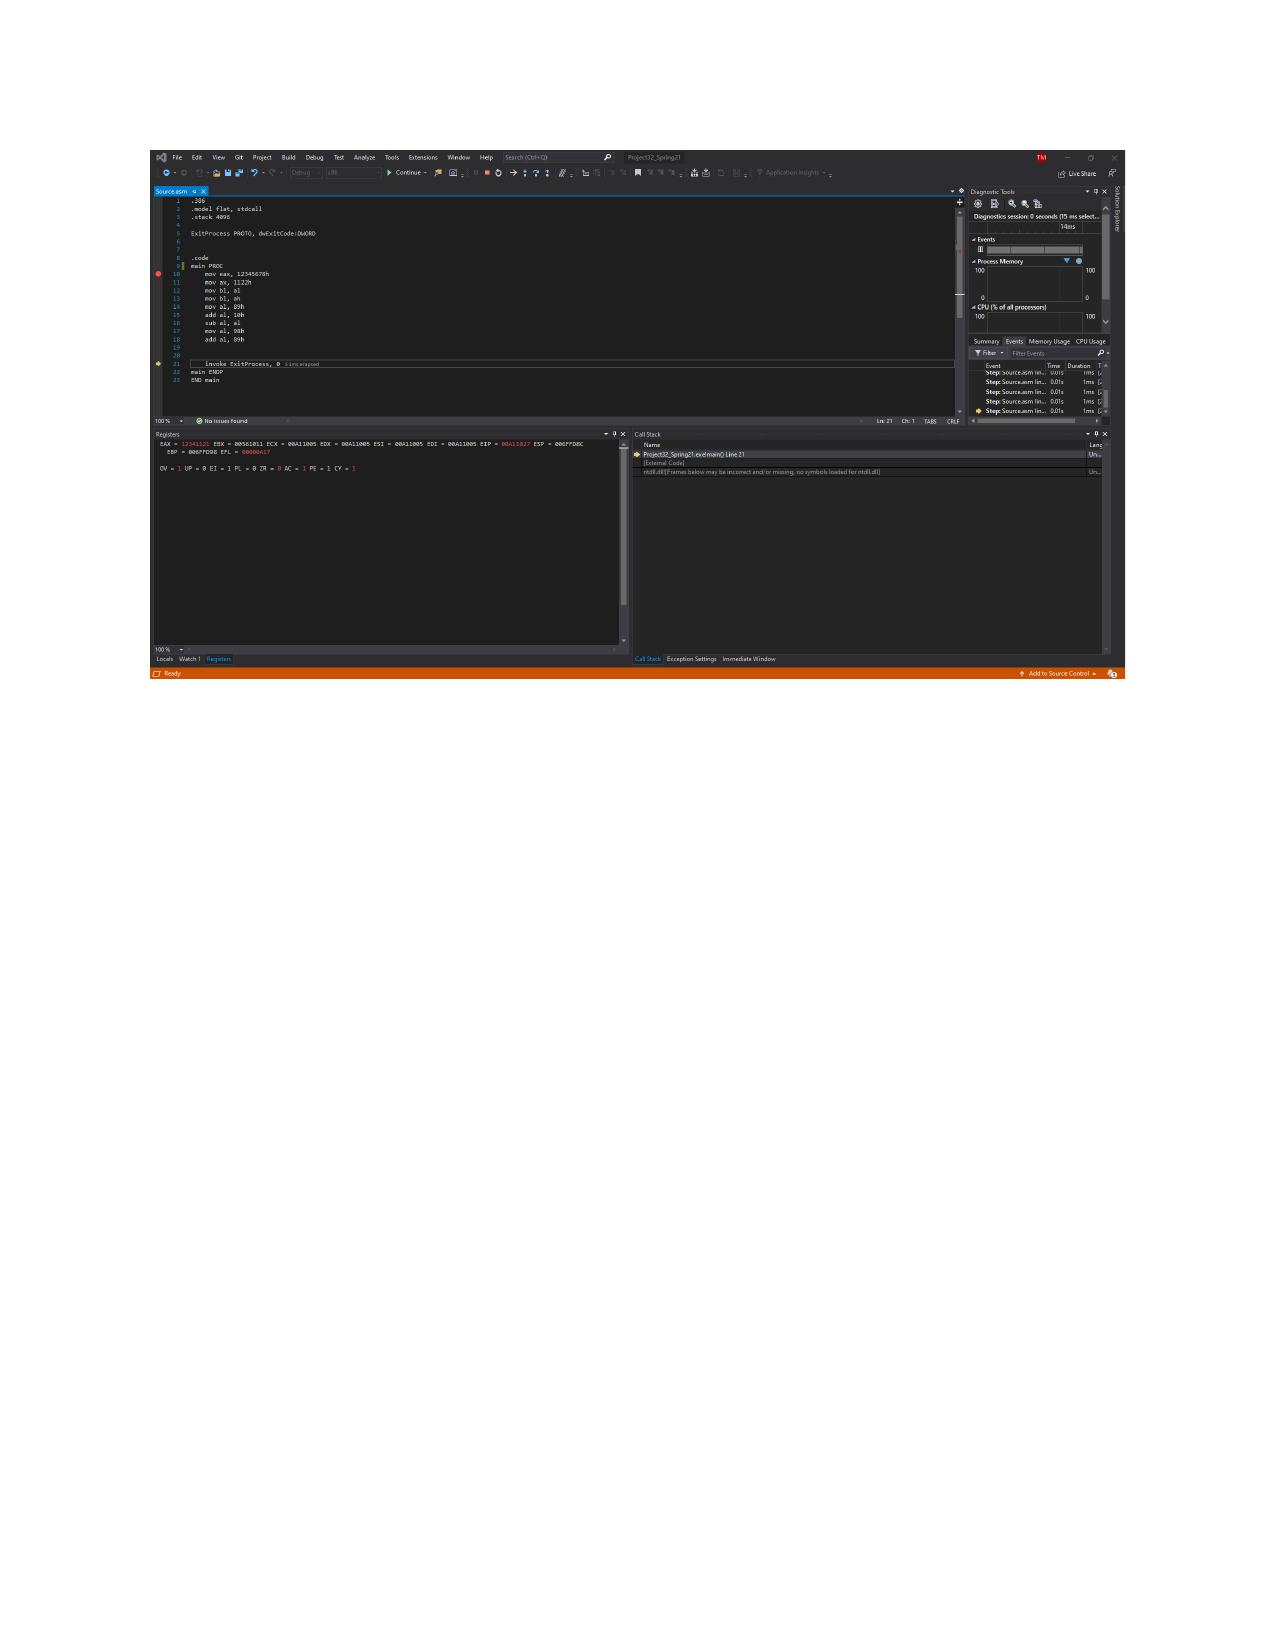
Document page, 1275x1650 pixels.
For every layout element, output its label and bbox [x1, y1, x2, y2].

picture [150, 150, 1125, 679]
